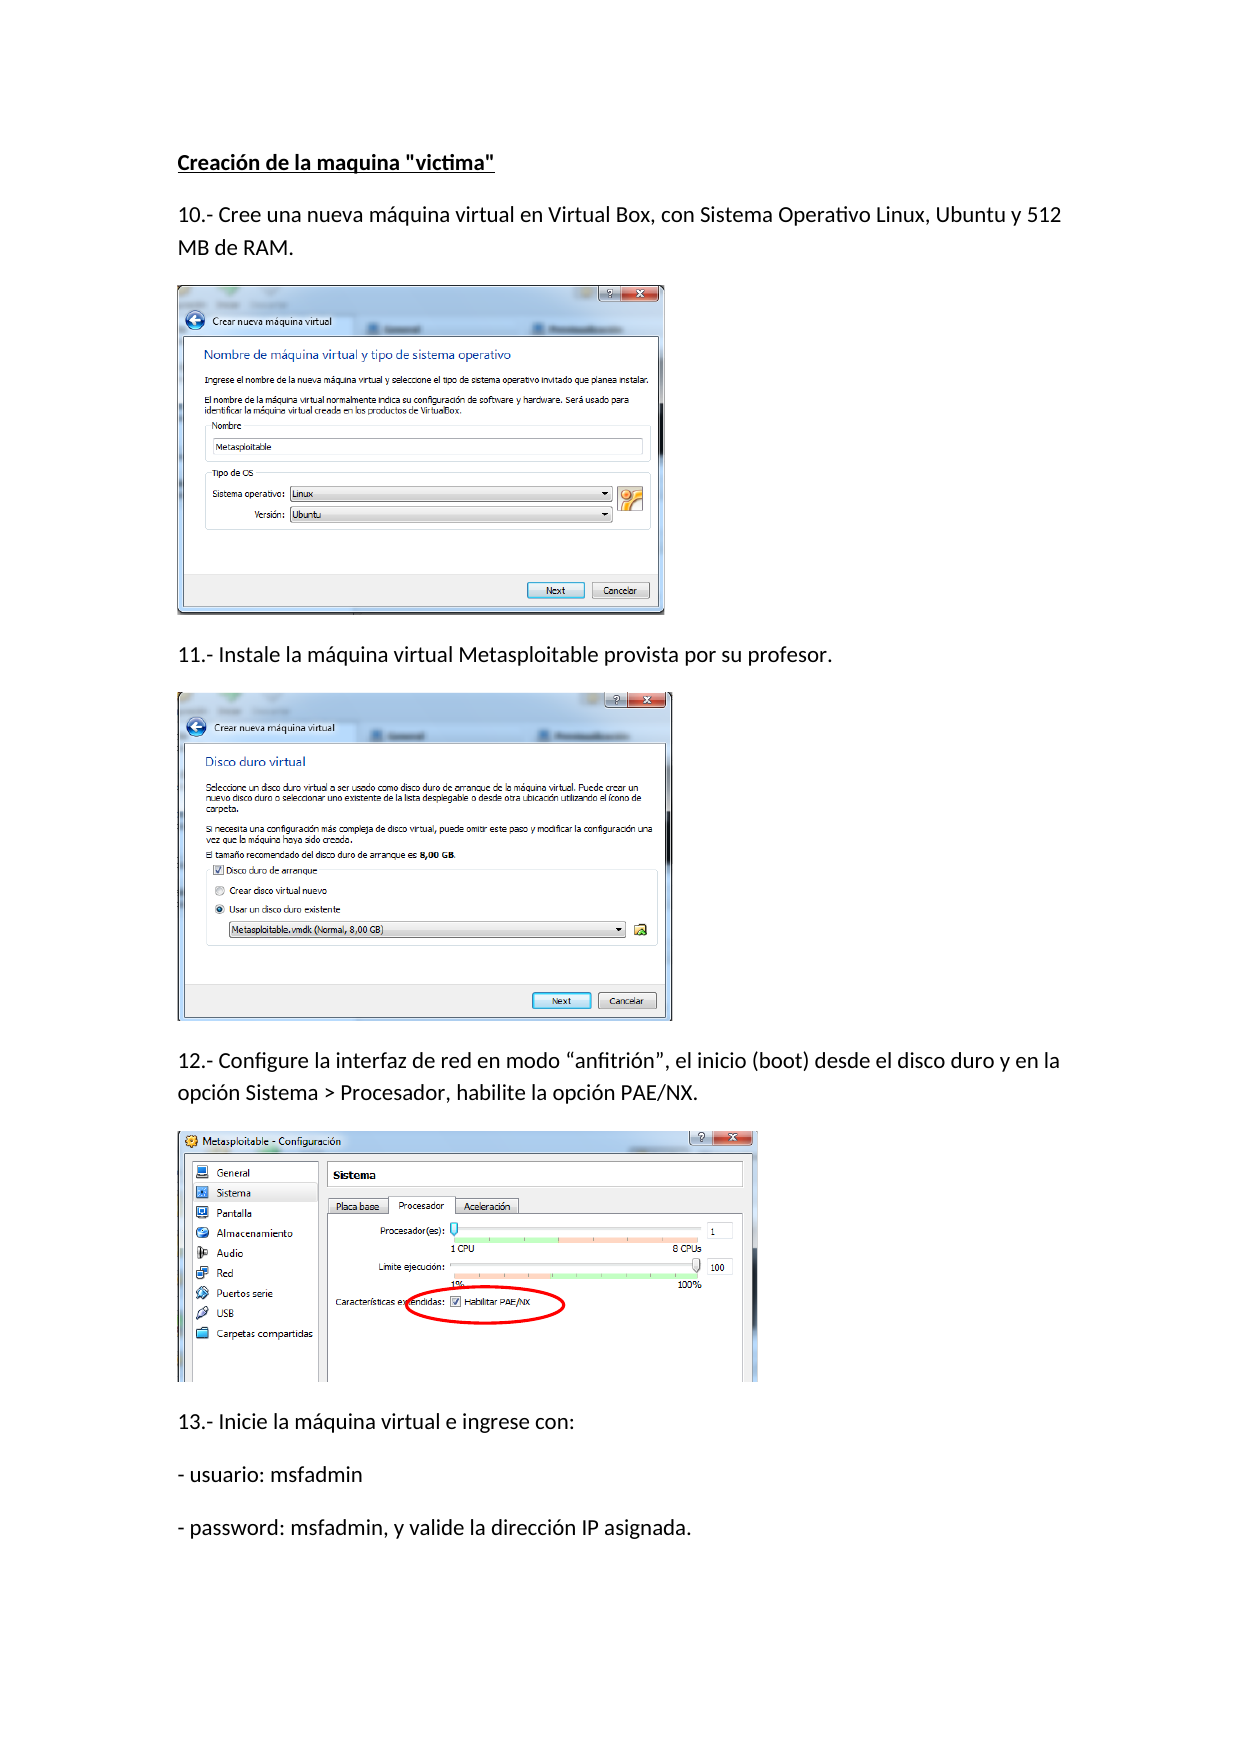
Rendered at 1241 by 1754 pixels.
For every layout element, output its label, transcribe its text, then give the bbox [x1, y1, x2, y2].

text - password: msfadmin, y valide la dirección IP asignada. [177, 1513, 1063, 1541]
text 12.- Configure la interfaz de red en modo “anfitrión”, el inicio (boot) desde el disco duro y en la opción Sistema > Procesador, habilite la opción PAE/NX. [177, 1046, 1063, 1106]
picture [177, 1131, 758, 1382]
picture [177, 285, 665, 615]
text 13.- Inicie la máquina virtual e ingrese con: [177, 1407, 1063, 1435]
text Creación de la maquina "victima" [177, 148, 1063, 176]
picture [177, 692, 673, 1021]
text 10.- Cree una nueva máquina virtual en Virtual Box, con Sistema Operativo Linux, Ubuntu y 512 MB de RAM. [177, 201, 1063, 261]
text 11.- Instale la máquina virtual Metasploitable provista por su profesor. [177, 640, 1063, 668]
text - usuario: msfadmin [177, 1460, 1063, 1488]
